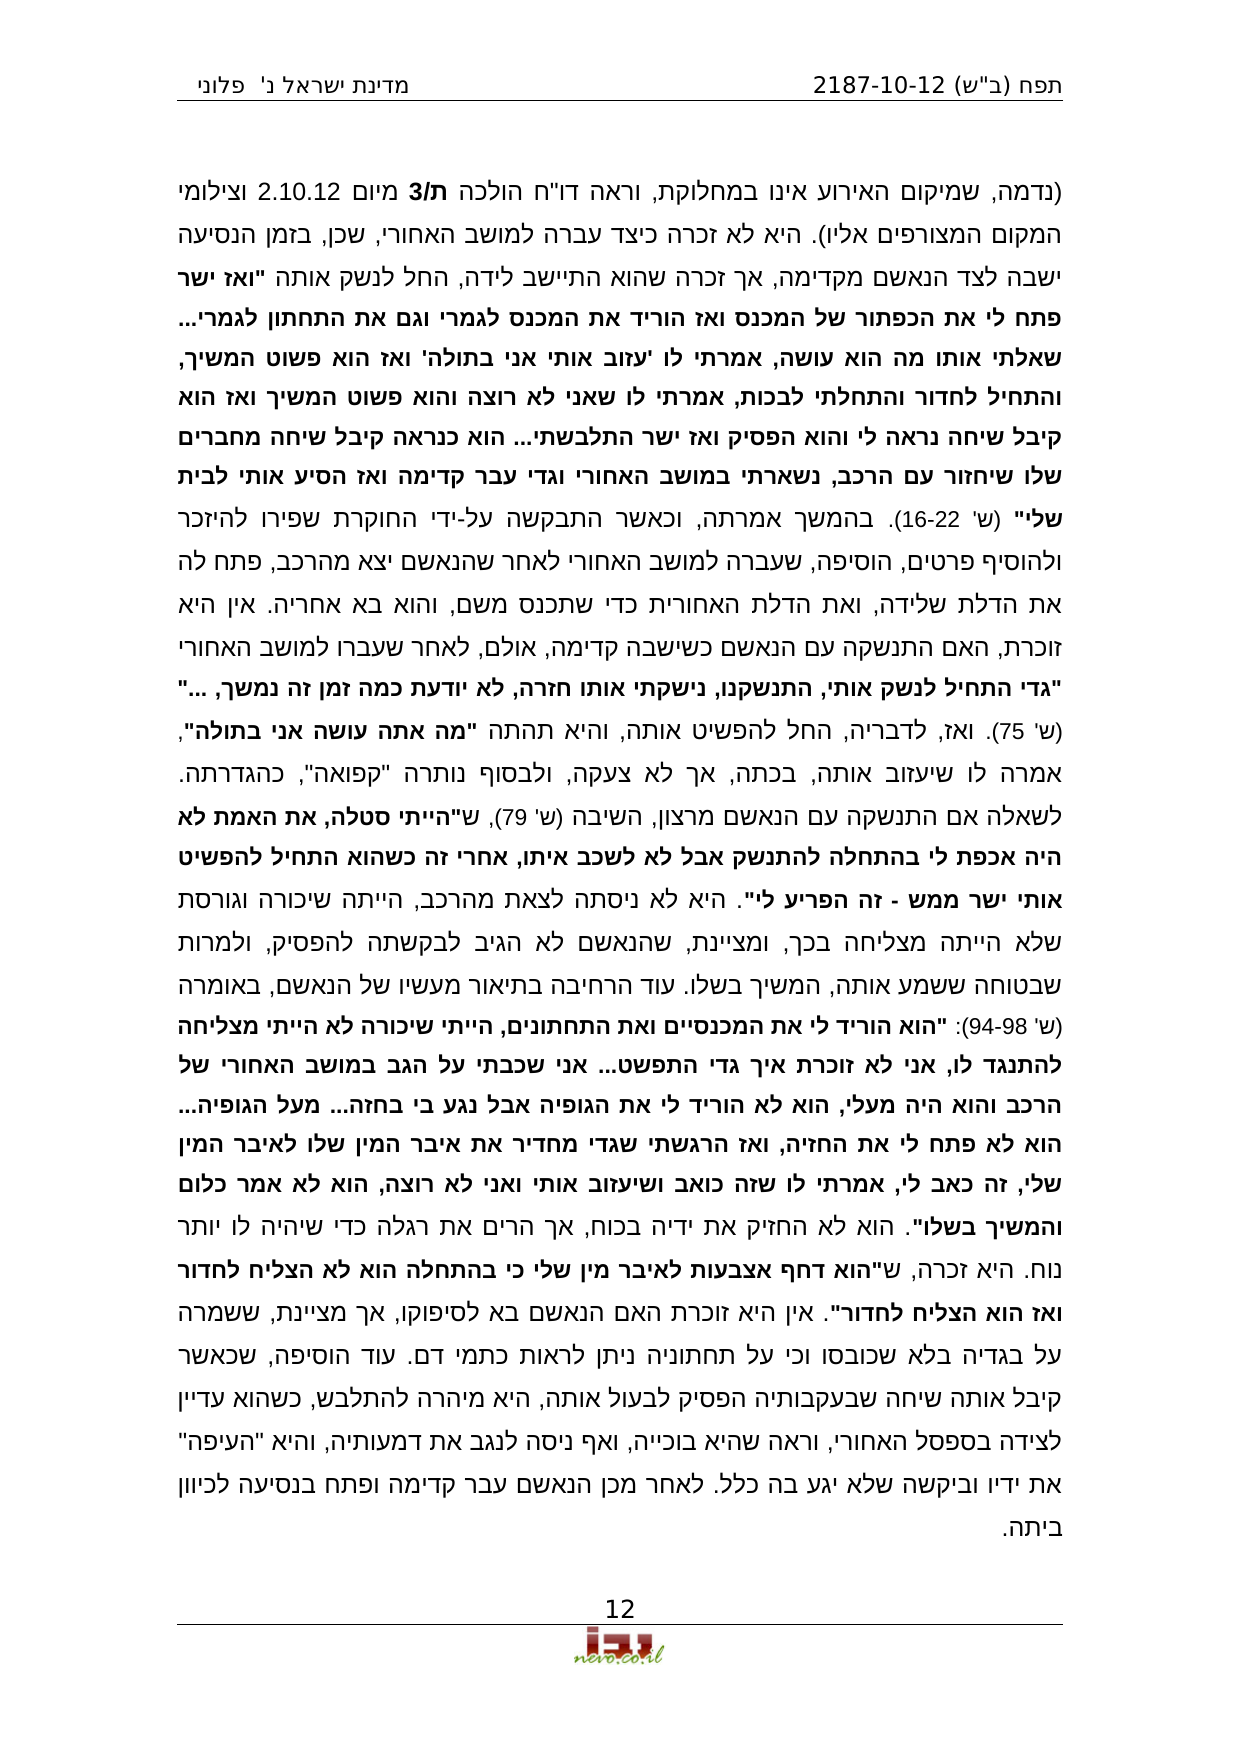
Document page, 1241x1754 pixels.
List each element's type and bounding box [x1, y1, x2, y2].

text [177, 177, 1063, 1542]
picture [574, 1626, 666, 1665]
